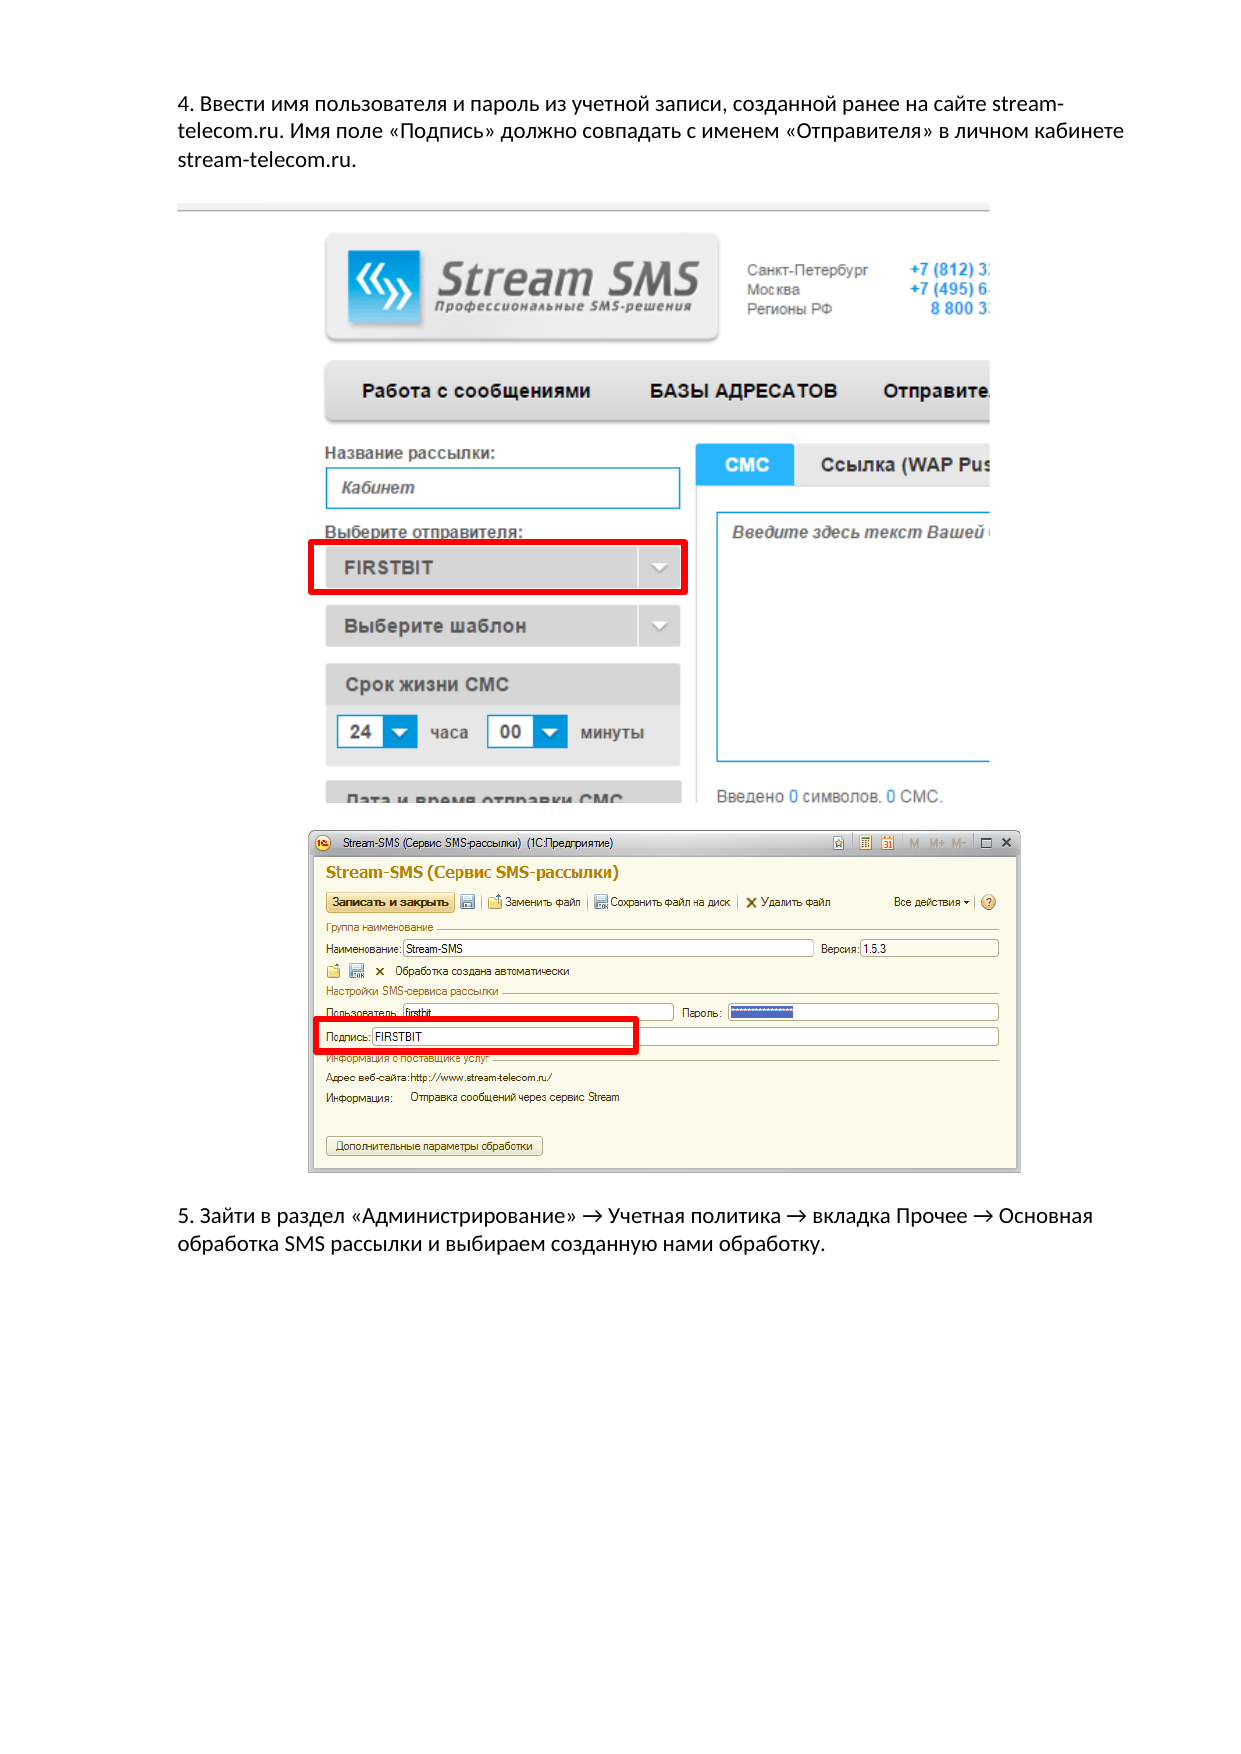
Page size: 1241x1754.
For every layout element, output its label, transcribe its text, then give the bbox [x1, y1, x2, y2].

picture [308, 830, 1021, 1173]
text 4. Ввести имя пользователя и пароль из учетной записи, созданной ранее на сайте stream-telecom.ru. Имя поле «Подпись» должно совпадать с именем «Отправителя» в личном кабинете stream-telecom.ru. [177, 89, 1152, 173]
picture [177, 203, 990, 803]
text 5. Зайти в раздел «Администрирование» → Учетная политика → вкладка Прочее → Основная обработка SMS рассылки и выбираем созданную нами обработку. [177, 1201, 1152, 1257]
